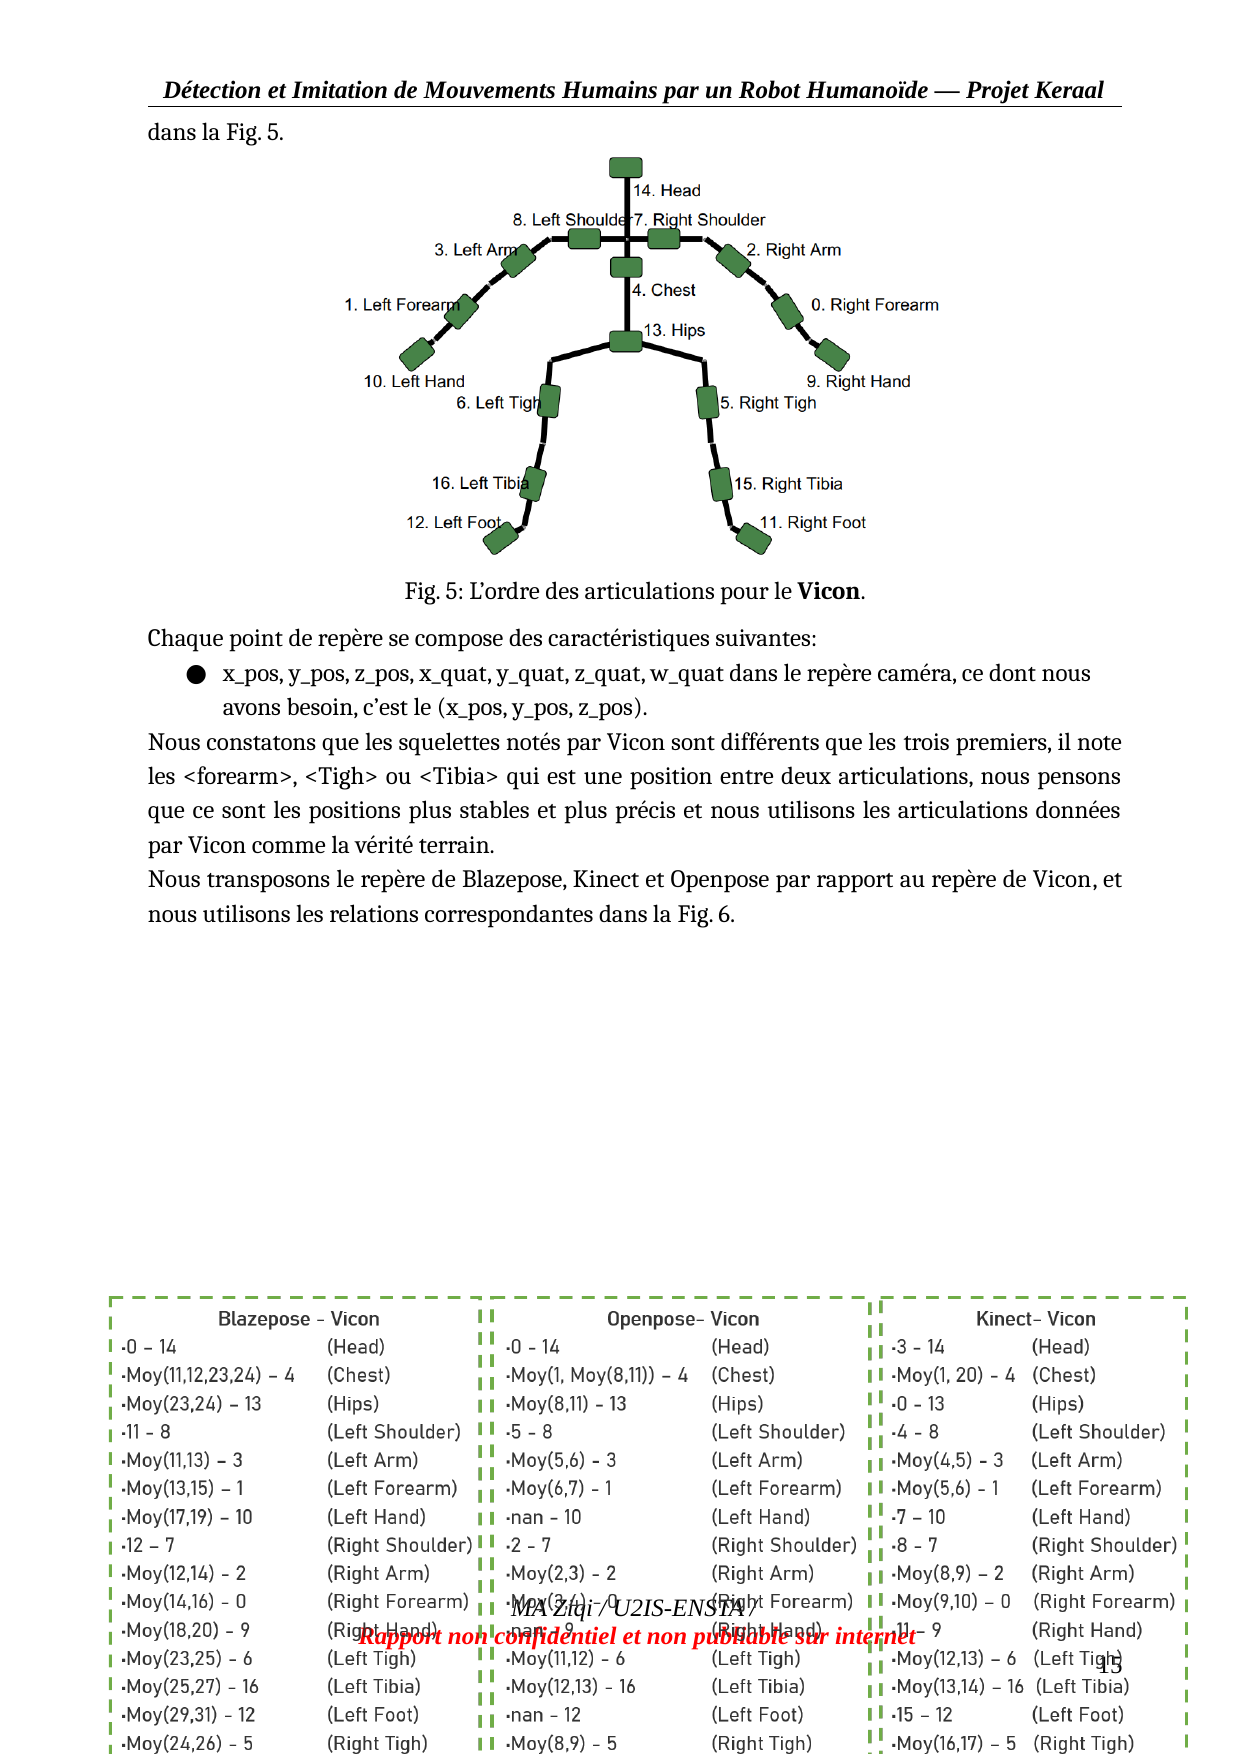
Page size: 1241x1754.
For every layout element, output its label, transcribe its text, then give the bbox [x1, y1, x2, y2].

text Nous transposons le repère de Blazepose, Kinect et Openpose par rapport au repère de Vicon, et nous utilisons les relations correspondantes dans la Fig. 6. [148, 865, 1122, 929]
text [148, 118, 1122, 147]
picture [108, 1288, 1190, 1754]
list x_pos, y_pos, z_pos, x_quat, y_quat, z_quat, w_quat dans le repère caméra, ce dont nous avons besoin, c’est le (x_pos, y_pos, z_pos). [185, 658, 1122, 722]
text Fig. 5: L’ordre des articulations pour le Vicon. [148, 577, 1122, 606]
text Chaque point de repère se compose des caractéristiques suivantes: [148, 624, 1122, 653]
text Nous constatons que les squelettes notés par Vicon sont différents que les trois premiers, il note les <forearm>, <Tigh> ou <Tibia> qui est une position entre deux articulations, nous pensons que ce sont les positions plus stables et plus précis et nous utilisons les articulations données par Vicon comme la vérité terrain. [148, 727, 1122, 860]
picture [317, 152, 953, 572]
